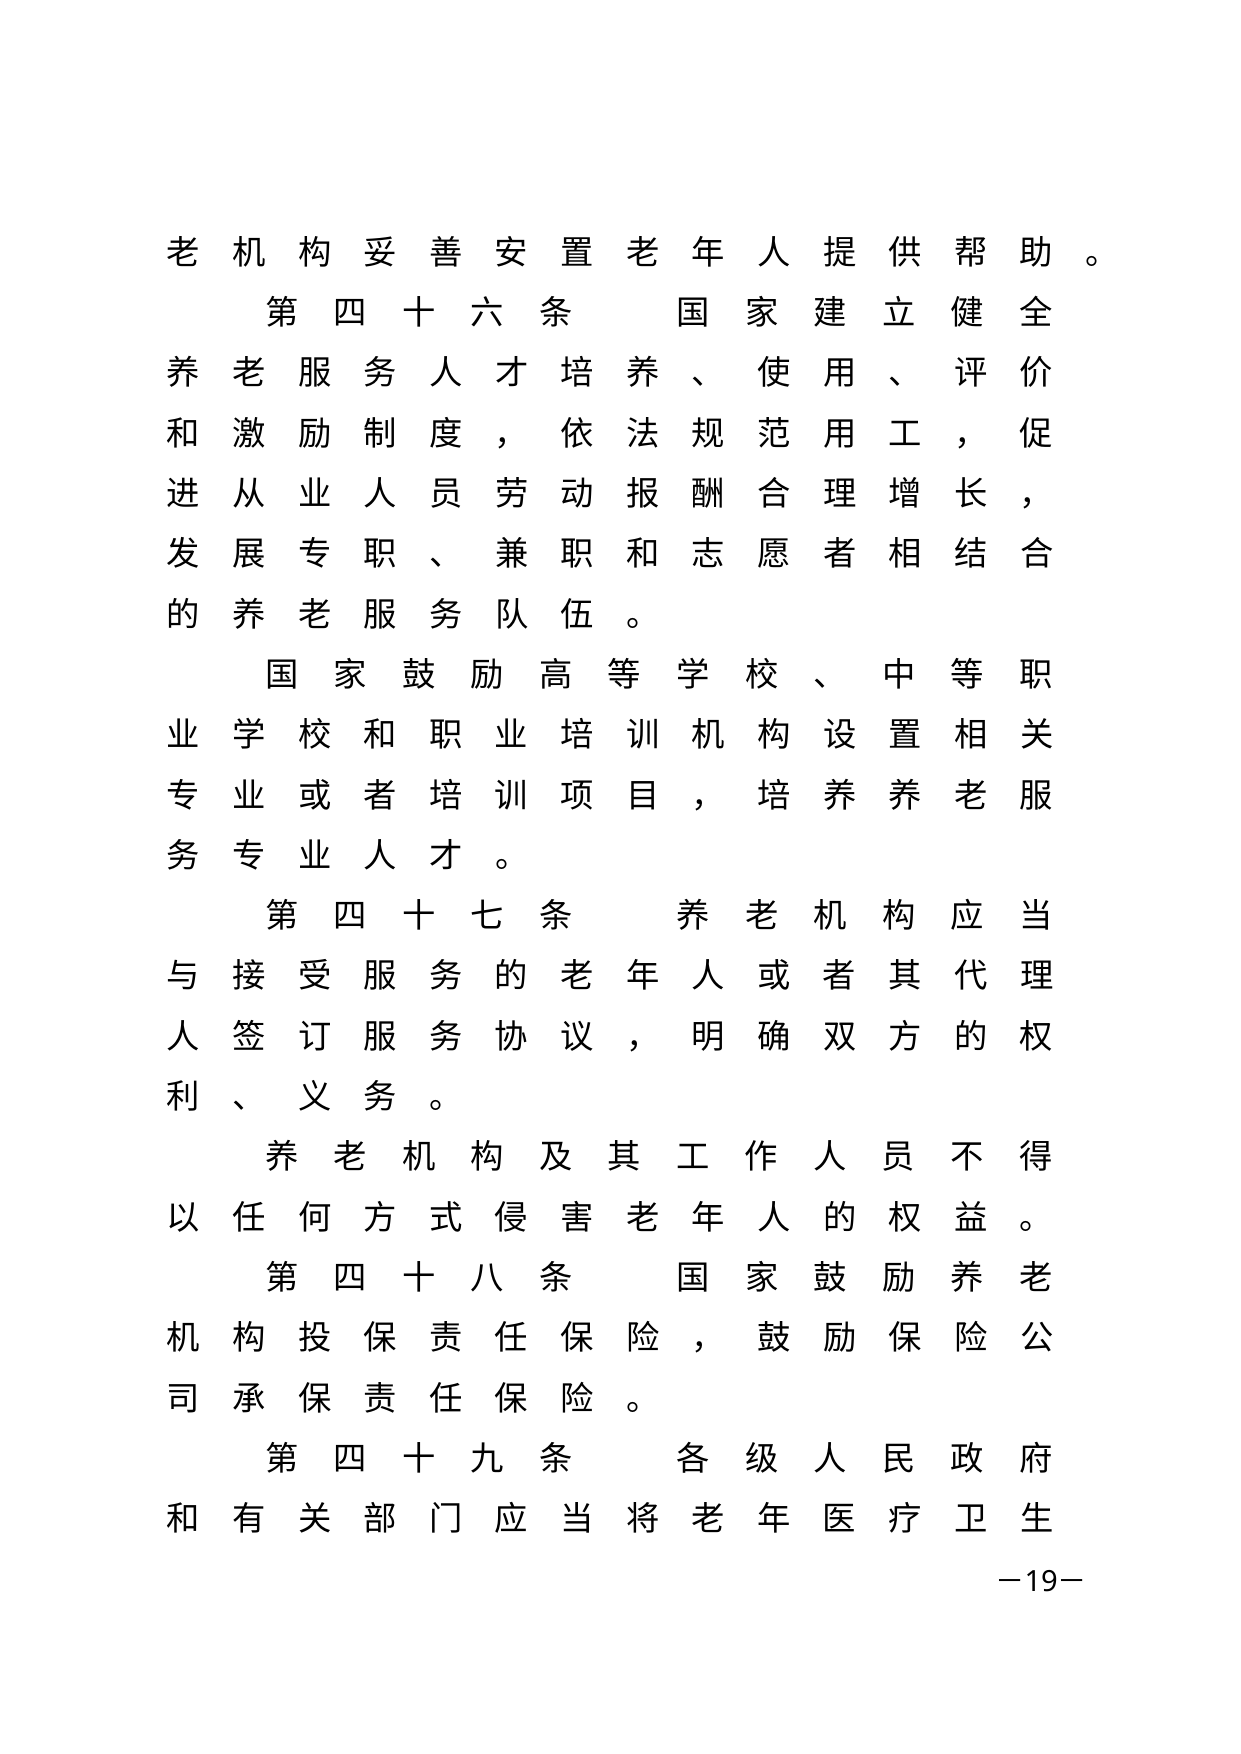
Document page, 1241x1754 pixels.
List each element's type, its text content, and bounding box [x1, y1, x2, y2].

text 第四十八条 国家鼓励养老机构投保责任保险，鼓励保险公司承保责任保险。 [167, 1245, 1085, 1426]
text 国家鼓励高等学校、中等职业学校和职业培训机构设置相关专业或者培训项目，培养养老服务专业人才。 [167, 642, 1085, 883]
text 第四十九条 各级人民政府和有关部门应当将老年医疗卫生服务纳入城乡医疗卫生服务规划，将老年人健康管理和常见病预防等纳入国家基本公共卫生服务项目。鼓励为老年人提供保健、护理、临终关怀等服务。 [167, 1426, 1085, 1546]
text 第四十五条 养老机构变更或者终止的，应当妥善安置收住的老年人，并依照规定到有关部门办理手续。有关部门应当为养老机构妥善安置老年人提供帮助。 [167, 219, 1085, 280]
text 养老机构及其工作人员不得以任何方式侵害老年人的权益。 [167, 1124, 1085, 1245]
text 第四十七条 养老机构应当与接受服务的老年人或者其代理人签订服务协议，明确双方的权利、义务。 [167, 883, 1085, 1124]
text 第四十六条 国家建立健全养老服务人才培养、使用、评价和激励制度，依法规范用工，促进从业人员劳动报酬合理增长，发展专职、兼职和志愿者相结合的养老服务队伍。 [167, 280, 1085, 642]
